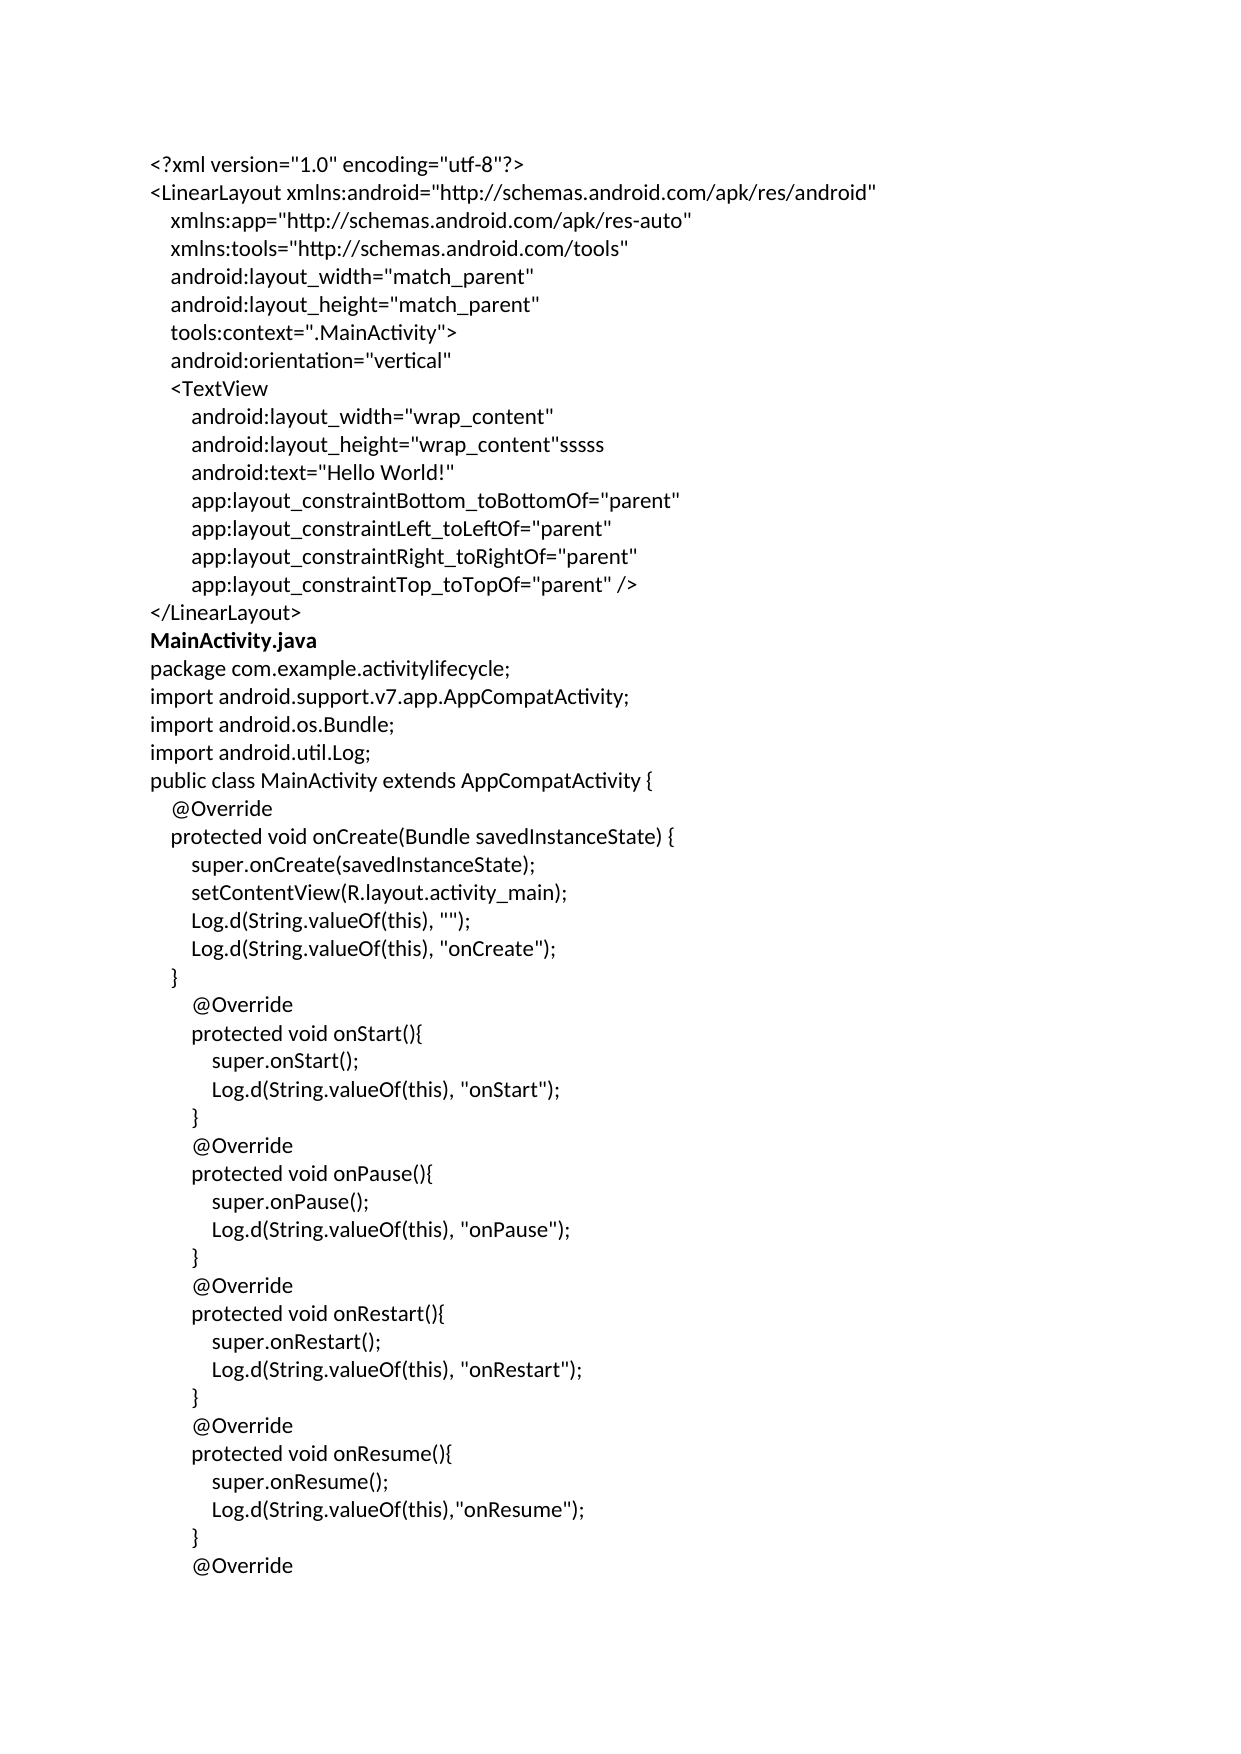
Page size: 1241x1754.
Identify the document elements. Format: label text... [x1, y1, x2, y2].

text } [150, 1523, 1090, 1551]
text @Override [150, 1131, 1090, 1159]
text } [150, 1103, 1090, 1131]
text } [150, 1243, 1090, 1271]
text android:layout_width="wrap_content" [150, 402, 1090, 430]
text Log.d(String.valueOf(this),"onResume"); [150, 1495, 1090, 1523]
text android:layout_height="wrap_content"sssss [150, 430, 1090, 458]
text </LinearLayout> [150, 598, 1090, 626]
text protected void onRestart(){ [150, 1299, 1090, 1327]
text } [150, 1383, 1090, 1411]
text Log.d(String.valueOf(this), ""); [150, 907, 1090, 934]
text MainActivity.java [150, 626, 1090, 654]
text import android.util.Log; [150, 738, 1090, 766]
text import android.os.Bundle; [150, 710, 1090, 738]
text protected void onResume(){ [150, 1439, 1090, 1467]
text <TextView [150, 374, 1090, 402]
text @Override [150, 794, 1090, 822]
text <?xml version="1.0" encoding="utf-8"?> [150, 150, 1090, 178]
text protected void onStart(){ [150, 1019, 1090, 1047]
text Log.d(String.valueOf(this), "onStart"); [150, 1075, 1090, 1103]
text import android.support.v7.app.AppCompatActivity; [150, 682, 1090, 710]
text public class MainActivity extends AppCompatActivity { [150, 766, 1090, 794]
text protected void onPause(){ [150, 1159, 1090, 1187]
text Log.d(String.valueOf(this), "onCreate"); [150, 934, 1090, 963]
text <LinearLayout xmlns:android="http://schemas.android.com/apk/res/android" [150, 178, 1090, 206]
text package com.example.activitylifecycle; [150, 654, 1090, 682]
text app:layout_constraintLeft_toLeftOf="parent" [150, 514, 1090, 542]
text android:orientation="vertical" [150, 346, 1090, 374]
text setContentView(R.layout.activity_main); [150, 878, 1090, 907]
text Log.d(String.valueOf(this), "onPause"); [150, 1215, 1090, 1243]
text xmlns:app="http://schemas.android.com/apk/res-auto" [150, 206, 1090, 234]
text android:layout_width="match_parent" [150, 262, 1090, 290]
text super.onStart(); [150, 1047, 1090, 1075]
text super.onPause(); [150, 1187, 1090, 1215]
text @Override [150, 991, 1090, 1019]
text protected void onCreate(Bundle savedInstanceState) { [150, 822, 1090, 851]
text xmlns:tools="http://schemas.android.com/tools" [150, 234, 1090, 262]
text android:text="Hello World!" [150, 458, 1090, 486]
text super.onResume(); [150, 1467, 1090, 1495]
text } [150, 963, 1090, 991]
text @Override [150, 1411, 1090, 1439]
text app:layout_constraintRight_toRightOf="parent" [150, 542, 1090, 570]
text tools:context=".MainActivity"> [150, 318, 1090, 346]
text @Override [150, 1271, 1090, 1299]
text app:layout_constraintBottom_toBottomOf="parent" [150, 486, 1090, 514]
text super.onCreate(savedInstanceState); [150, 851, 1090, 878]
text @Override [150, 1551, 1090, 1579]
text app:layout_constraintTop_toTopOf="parent" /> [150, 570, 1090, 598]
text android:layout_height="match_parent" [150, 290, 1090, 318]
text Log.d(String.valueOf(this), "onRestart"); [150, 1355, 1090, 1383]
text super.onRestart(); [150, 1327, 1090, 1355]
